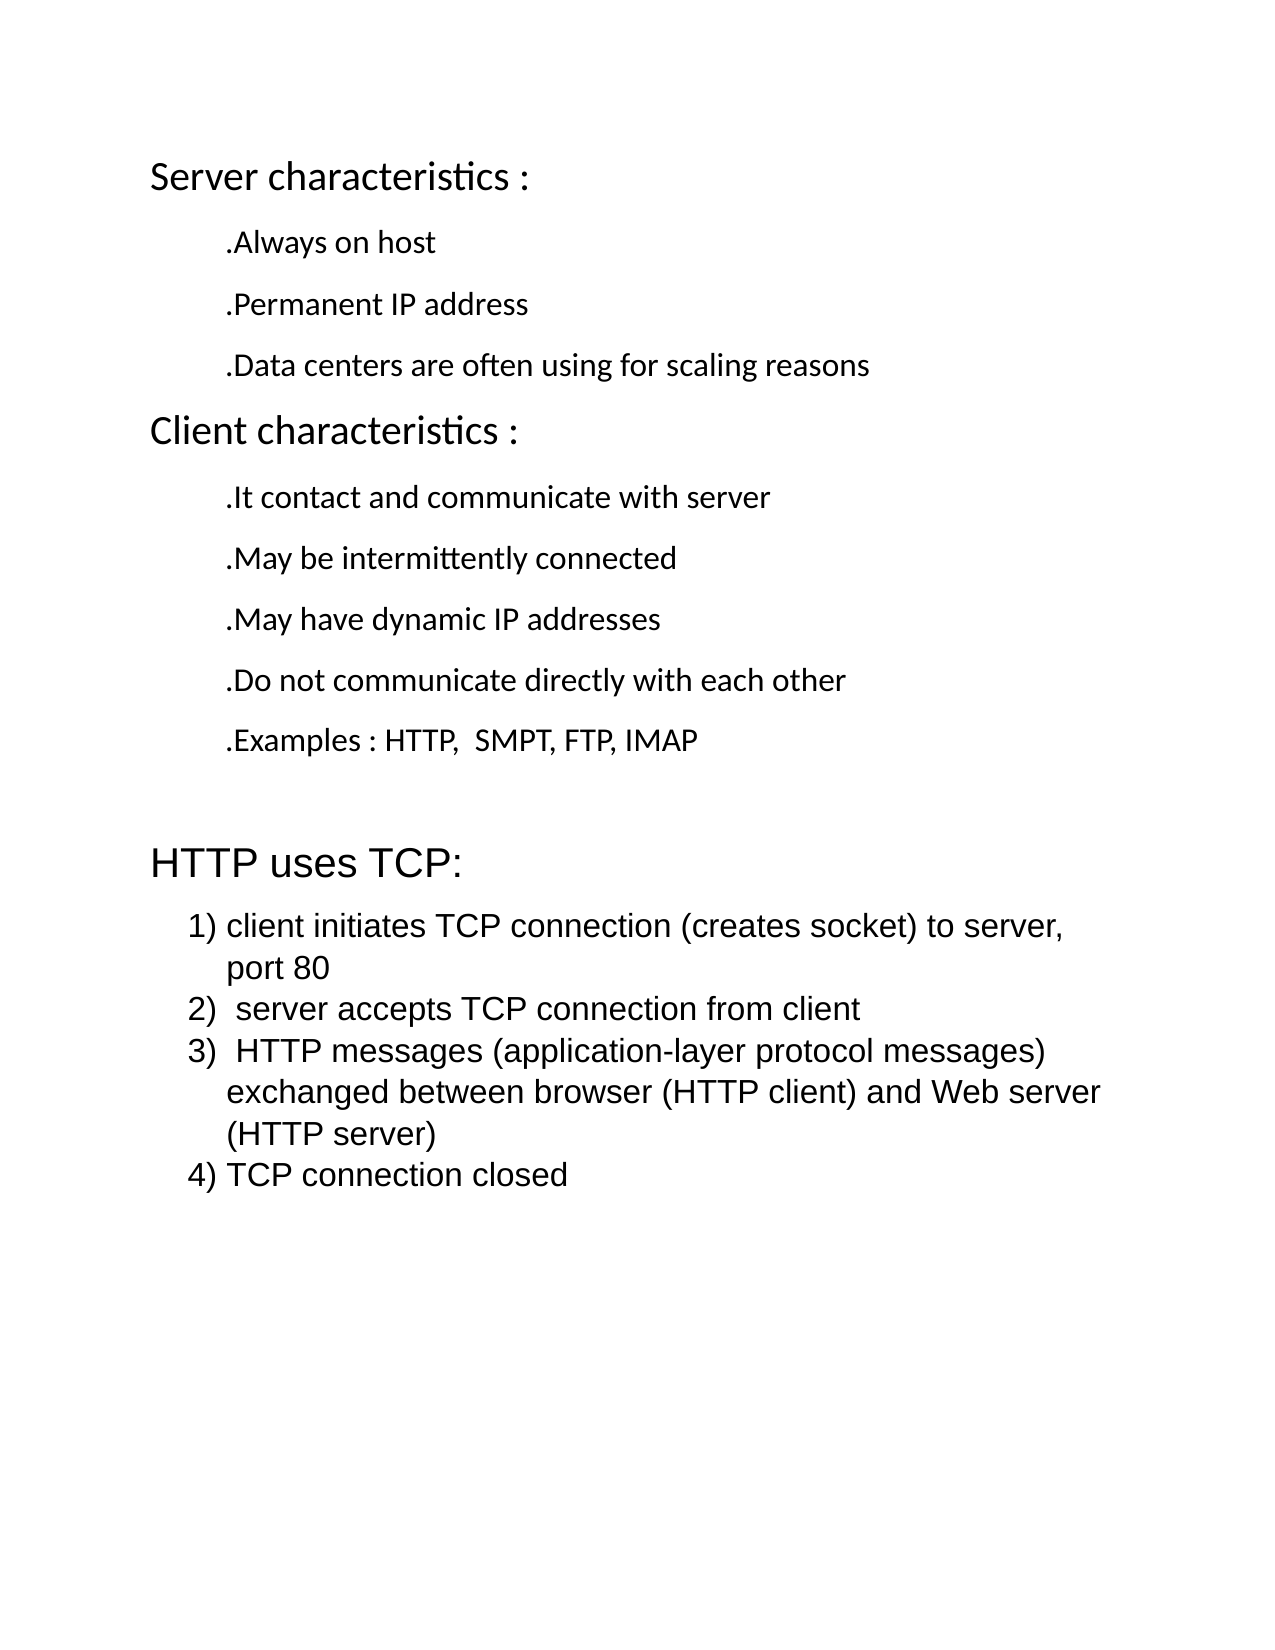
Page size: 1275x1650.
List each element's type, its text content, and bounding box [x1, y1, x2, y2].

text Server characteristics : [150, 150, 1125, 201]
text .May be intermittently connected [150, 537, 1125, 578]
text .It contact and communicate with server [150, 476, 1125, 517]
text .Examples : HTTP, SMPT, FTP, IMAP [150, 719, 1125, 760]
text HTTP uses TCP: [150, 838, 1125, 886]
text .Always on host [150, 222, 1125, 262]
list client initiates TCP connection (creates socket) to server, port 80 [187, 906, 1125, 986]
text Client characteristics : [150, 404, 1125, 455]
text .Data centers are often using for scaling reasons [150, 344, 1125, 384]
list TCP connection closed [187, 1155, 1125, 1193]
text .Do not communicate directly with each other [150, 658, 1125, 699]
text .Permanent IP address [150, 283, 1125, 324]
text .May have dynamic IP addresses [150, 598, 1125, 639]
list HTTP messages (application-layer protocol messages) exchanged between browser (HTTP client) and Web server (HTTP server) [187, 1031, 1125, 1152]
list server accepts TCP connection from client [187, 989, 1125, 1028]
